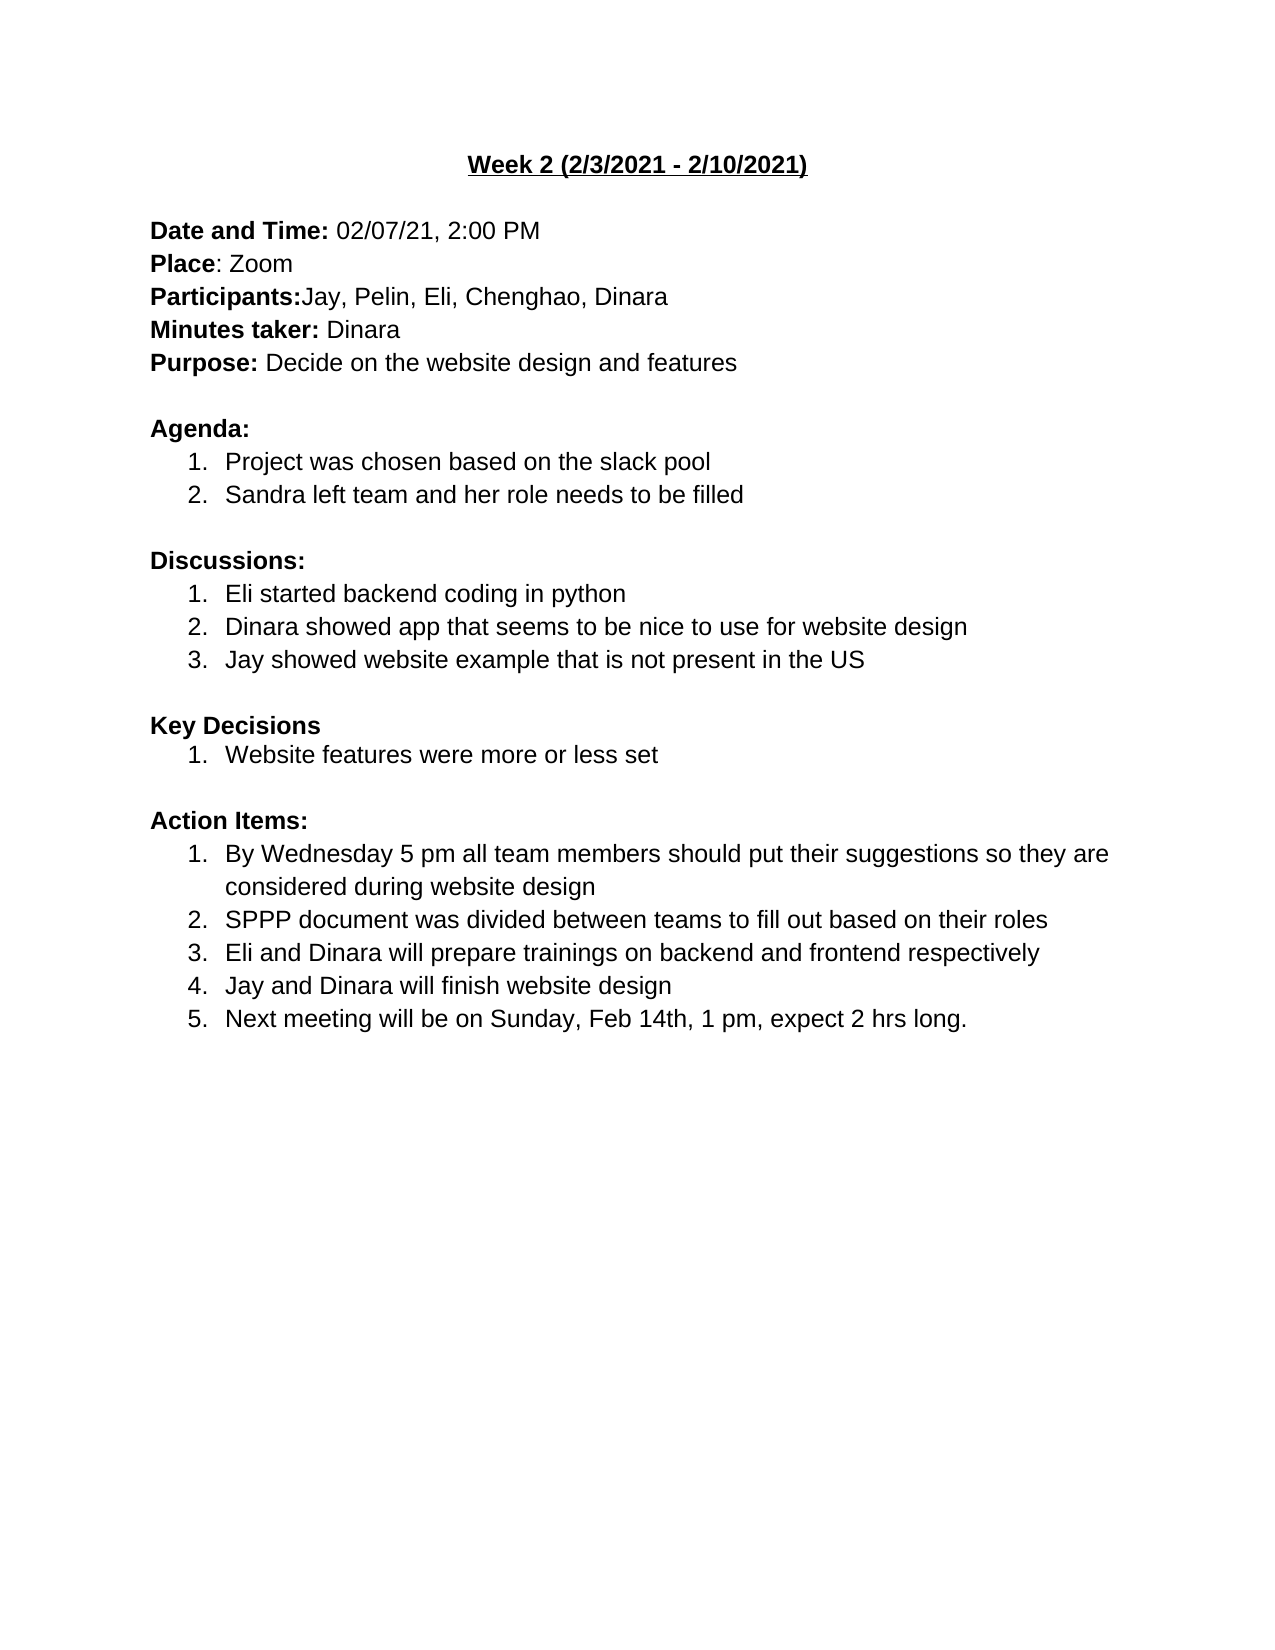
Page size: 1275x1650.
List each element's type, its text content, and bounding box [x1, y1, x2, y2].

text Week 2 (2/3/2021 - 2/10/2021) [150, 150, 1125, 179]
list SPPP document was divided between teams to fill out based on their roles [187, 905, 1125, 934]
list By Wednesday 5 pm all team members should put their suggestions so they are considered during website design [187, 839, 1125, 901]
text Discussions: [150, 546, 1125, 575]
list Eli started backend coding in python [187, 579, 1125, 608]
text Agenda: [150, 414, 1125, 443]
list Project was chosen based on the slack pool [187, 447, 1125, 476]
list Jay showed website example that is not present in the US [187, 645, 1125, 674]
text Place: Zoom [150, 249, 1125, 278]
text Participants:Jay, Pelin, Eli, Chenghao, Dinara [150, 282, 1125, 311]
text Purpose: Decide on the website design and features [150, 348, 1125, 377]
list Next meeting will be on Sunday, Feb 14th, 1 pm, expect 2 hrs long. [187, 1004, 1125, 1033]
text Action Items: [150, 806, 1125, 835]
list Dinara showed app that seems to be nice to use for website design [187, 612, 1125, 641]
list Website features were more or less set [187, 740, 1125, 769]
list Jay and Dinara will finish website design [187, 971, 1125, 1000]
list Sandra left team and her role needs to be filled [187, 480, 1125, 509]
text Date and Time: 02/07/21, 2:00 PM [150, 216, 1125, 245]
text Key Decisions [150, 711, 1125, 740]
list Eli and Dinara will prepare trainings on backend and frontend respectively [187, 938, 1125, 967]
text Minutes taker: Dinara [150, 315, 1125, 344]
